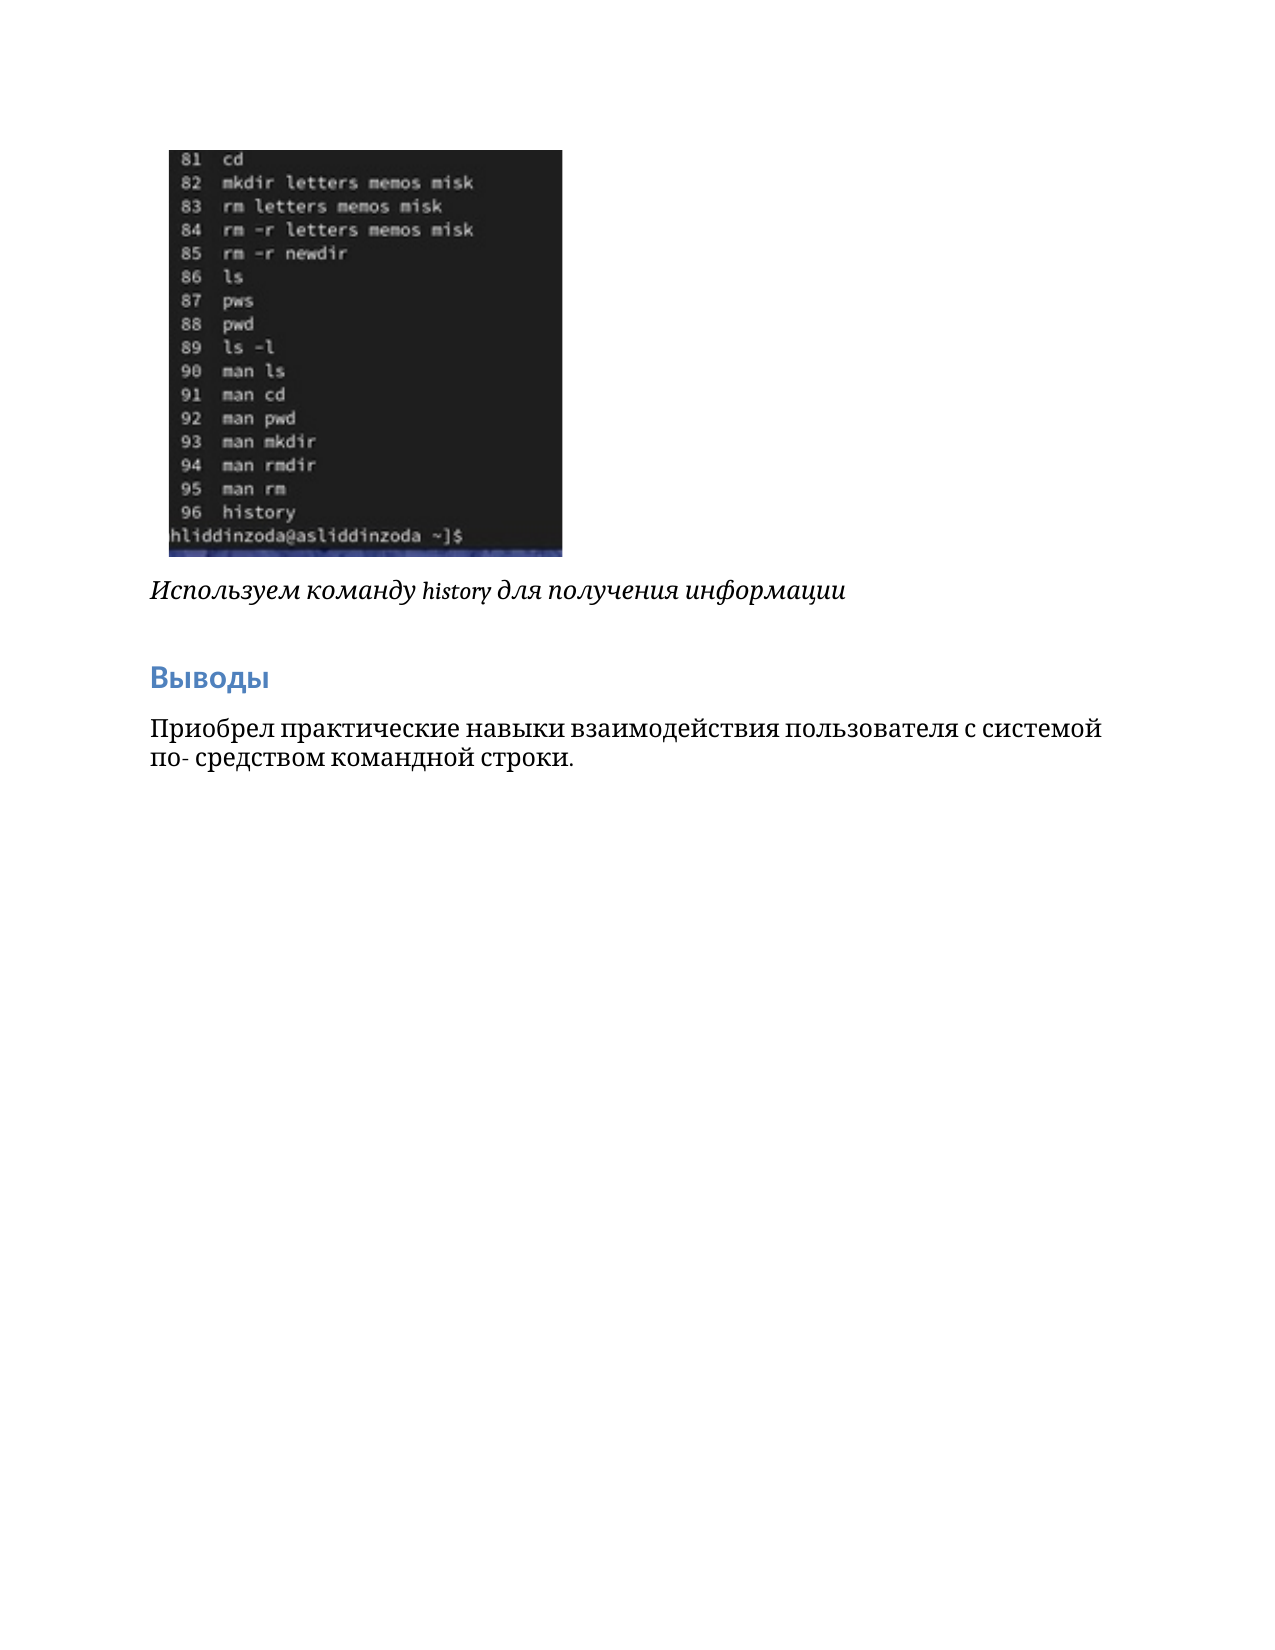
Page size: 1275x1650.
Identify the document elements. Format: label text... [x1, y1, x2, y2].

picture [168, 150, 563, 557]
subtitle Выводы [150, 656, 1125, 697]
text Приобрел практические навыки взаимодействия пользователя с системой по- средством командной строки. [150, 715, 1125, 773]
text Используем команду history для получения информации [150, 577, 1125, 606]
